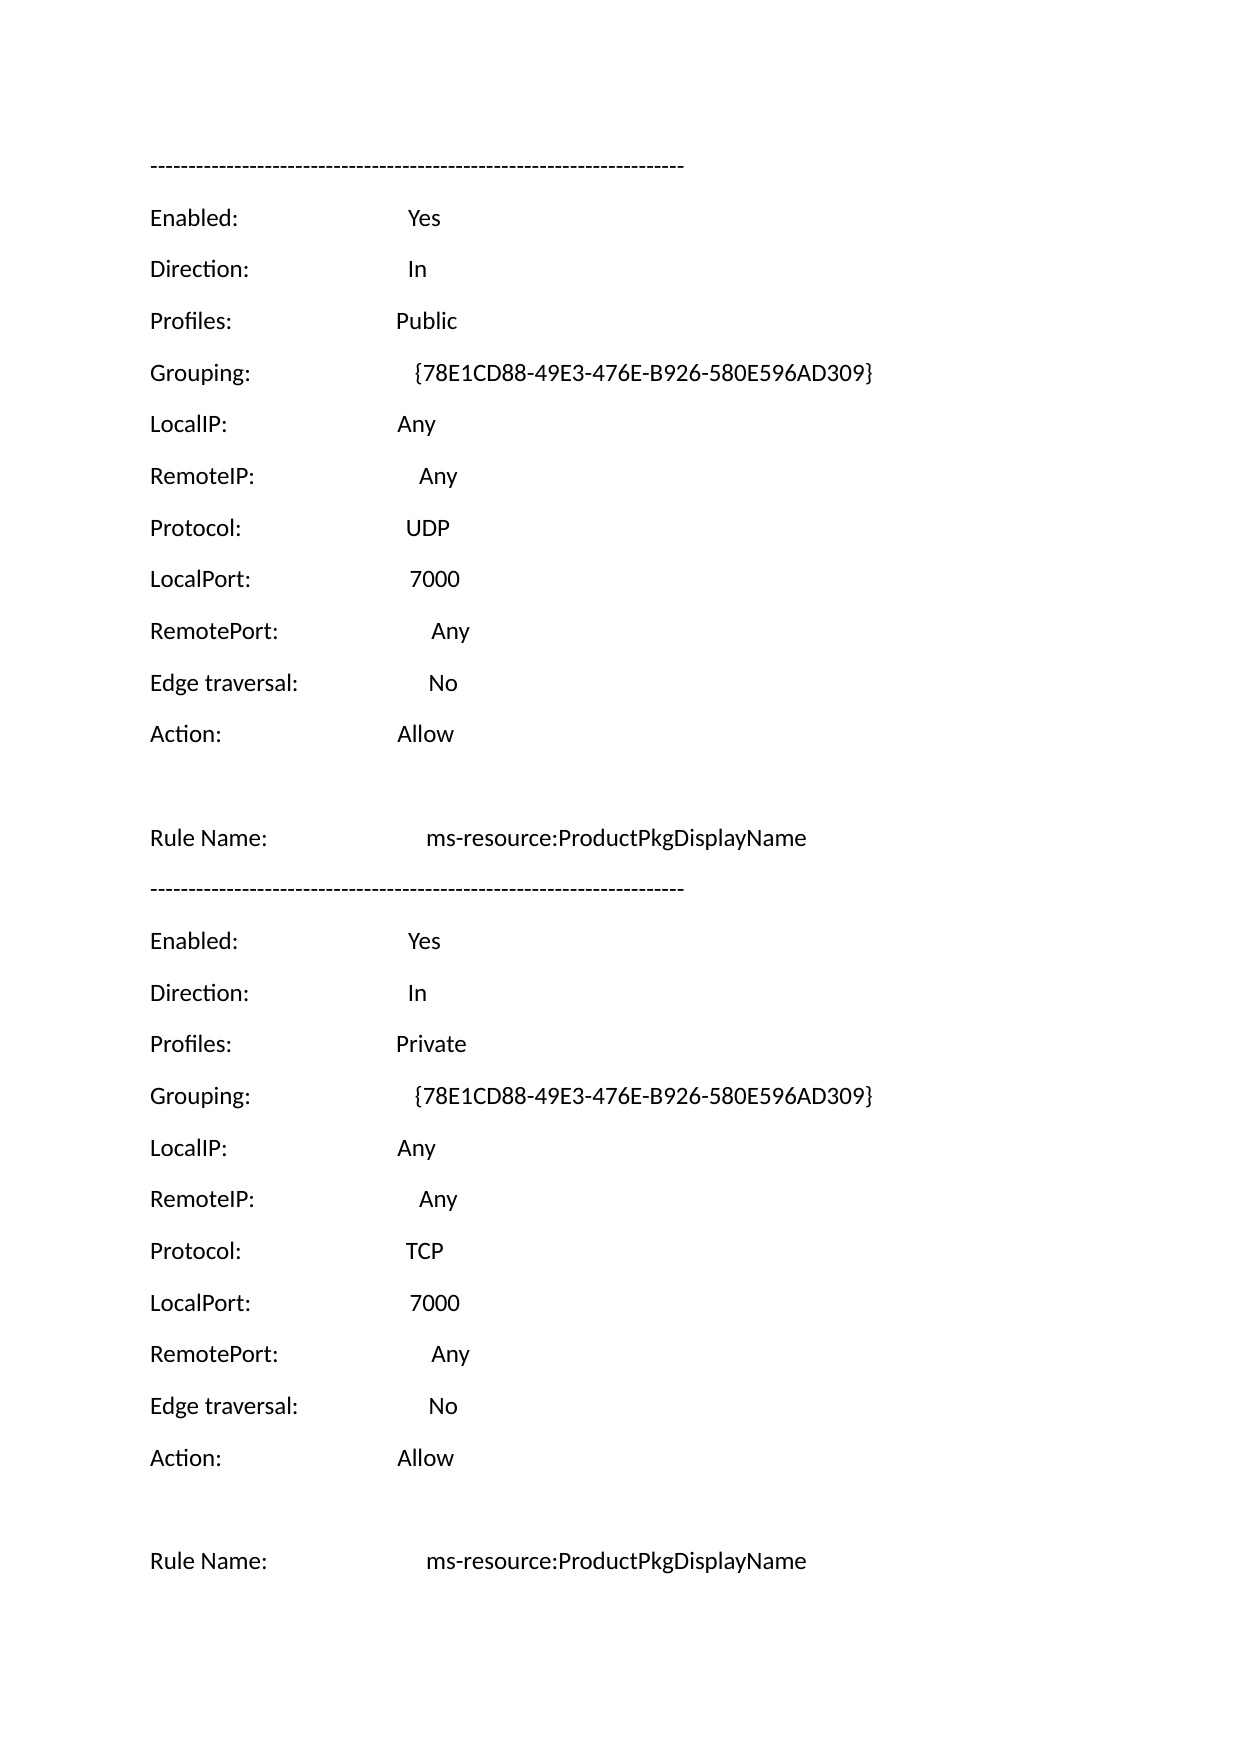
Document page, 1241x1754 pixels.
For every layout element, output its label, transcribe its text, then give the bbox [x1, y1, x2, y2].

text Profiles: Private [150, 1028, 1090, 1059]
text Action: Allow [150, 1442, 1090, 1472]
text Rule Name: ms-resource:ProductPkgDisplayName [150, 1545, 1090, 1576]
text Direction: In [150, 253, 1090, 284]
text ---------------------------------------------------------------------- [150, 150, 1090, 181]
text Protocol: UDP [150, 512, 1090, 542]
text RemoteIP: Any [150, 1183, 1090, 1214]
text LocalIP: Any [150, 408, 1090, 439]
text LocalIP: Any [150, 1132, 1090, 1162]
text RemotePort: Any [150, 615, 1090, 646]
text LocalPort: 7000 [150, 1287, 1090, 1317]
text Edge traversal: No [150, 667, 1090, 697]
text Direction: In [150, 977, 1090, 1007]
text Profiles: Public [150, 305, 1090, 336]
text Protocol: TCP [150, 1235, 1090, 1266]
text Grouping: {78E1CD88-49E3-476E-B926-580E596AD309} [150, 1080, 1090, 1111]
text Edge traversal: No [150, 1390, 1090, 1421]
text Enabled: Yes [150, 202, 1090, 232]
text LocalPort: 7000 [150, 563, 1090, 594]
text RemoteIP: Any [150, 460, 1090, 491]
text Action: Allow [150, 718, 1090, 749]
text ---------------------------------------------------------------------- [150, 873, 1090, 904]
text Grouping: {78E1CD88-49E3-476E-B926-580E596AD309} [150, 357, 1090, 387]
text Enabled: Yes [150, 925, 1090, 956]
text RemotePort: Any [150, 1338, 1090, 1369]
text Rule Name: ms-resource:ProductPkgDisplayName [150, 822, 1090, 852]
